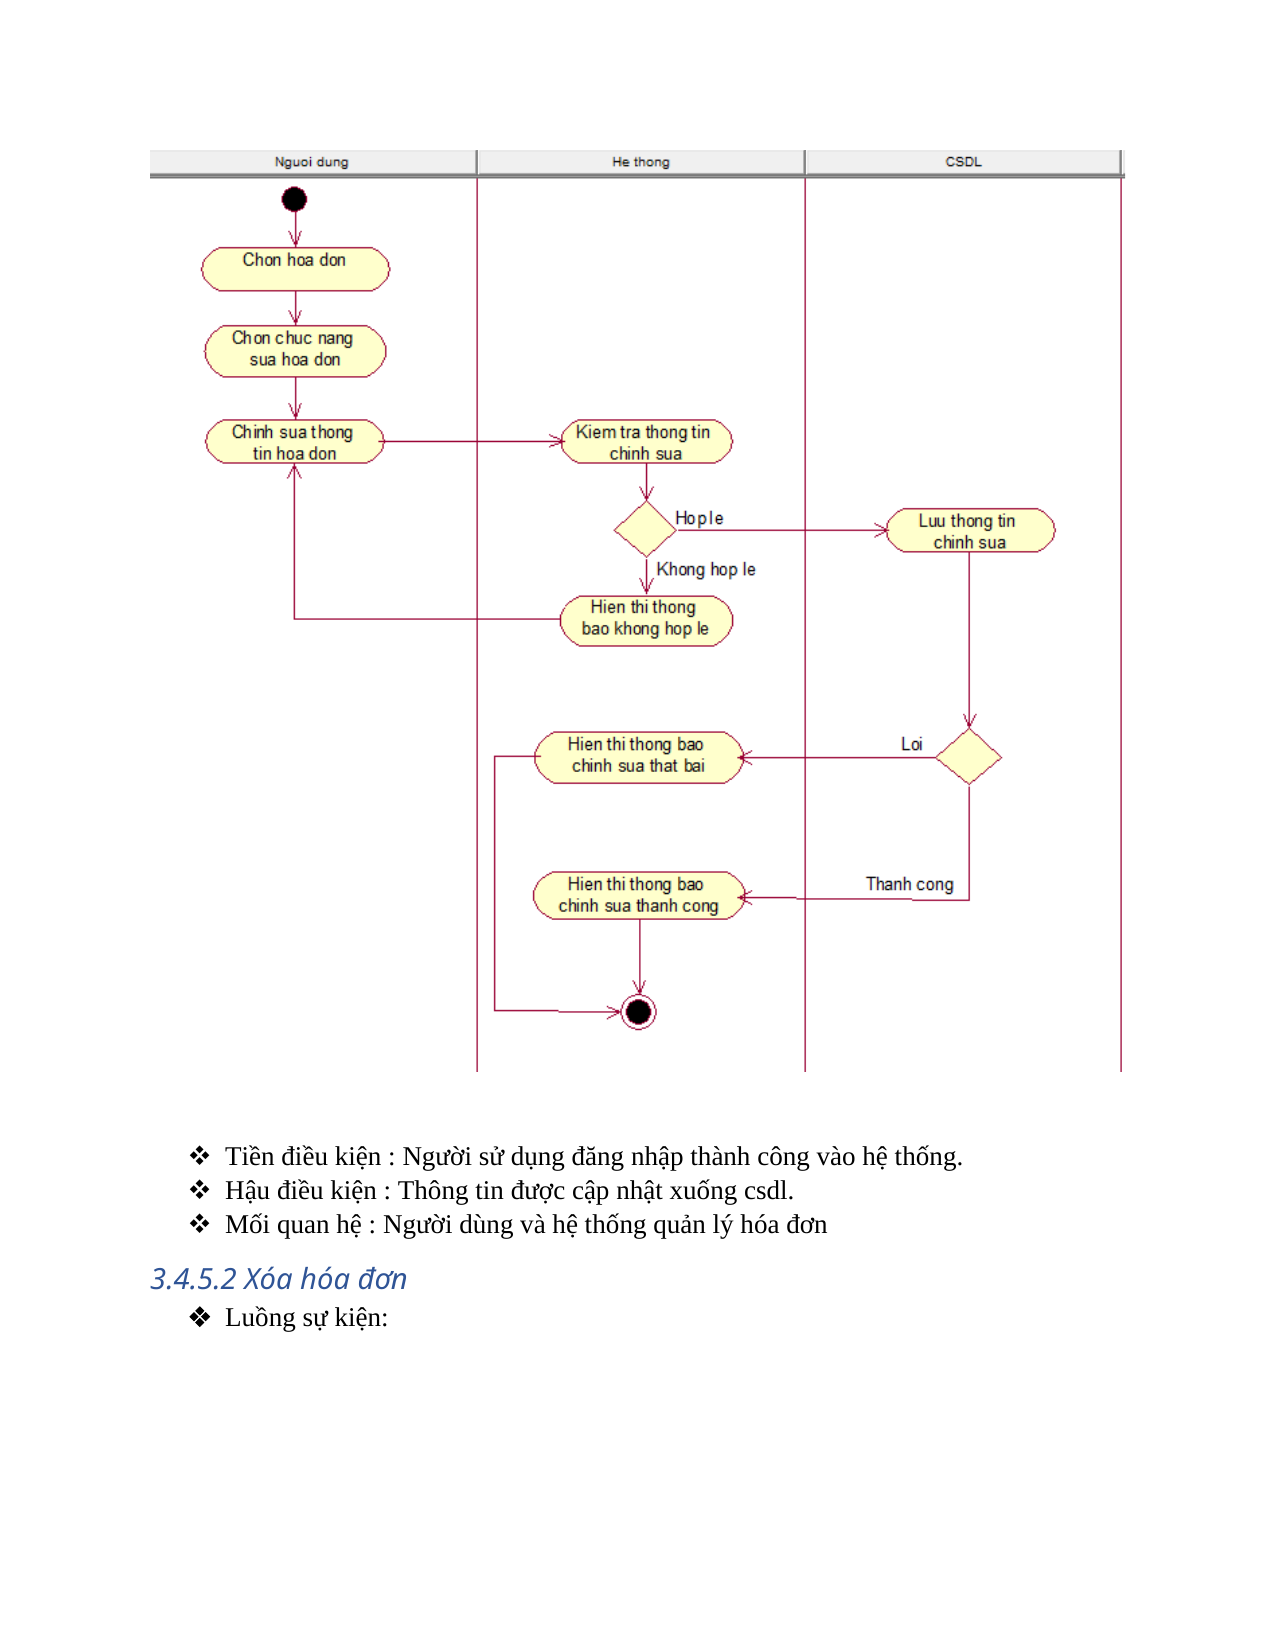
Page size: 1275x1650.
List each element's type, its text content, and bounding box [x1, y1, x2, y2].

subtitle 3.4.5.2 Xóa hóa đơn [150, 1258, 1125, 1298]
picture [150, 150, 1125, 1072]
list Mối quan hệ : Người dùng và hệ thống quản lý hóa đơn [187, 1208, 1125, 1239]
list Tiền điều kiện : Người sử dụng đăng nhập thành công vào hệ thống. [187, 1140, 1125, 1172]
list Hậu điều kiện : Thông tin được cập nhật xuống csdl. [187, 1174, 1125, 1205]
list Luồng sự kiện: [187, 1301, 1125, 1332]
